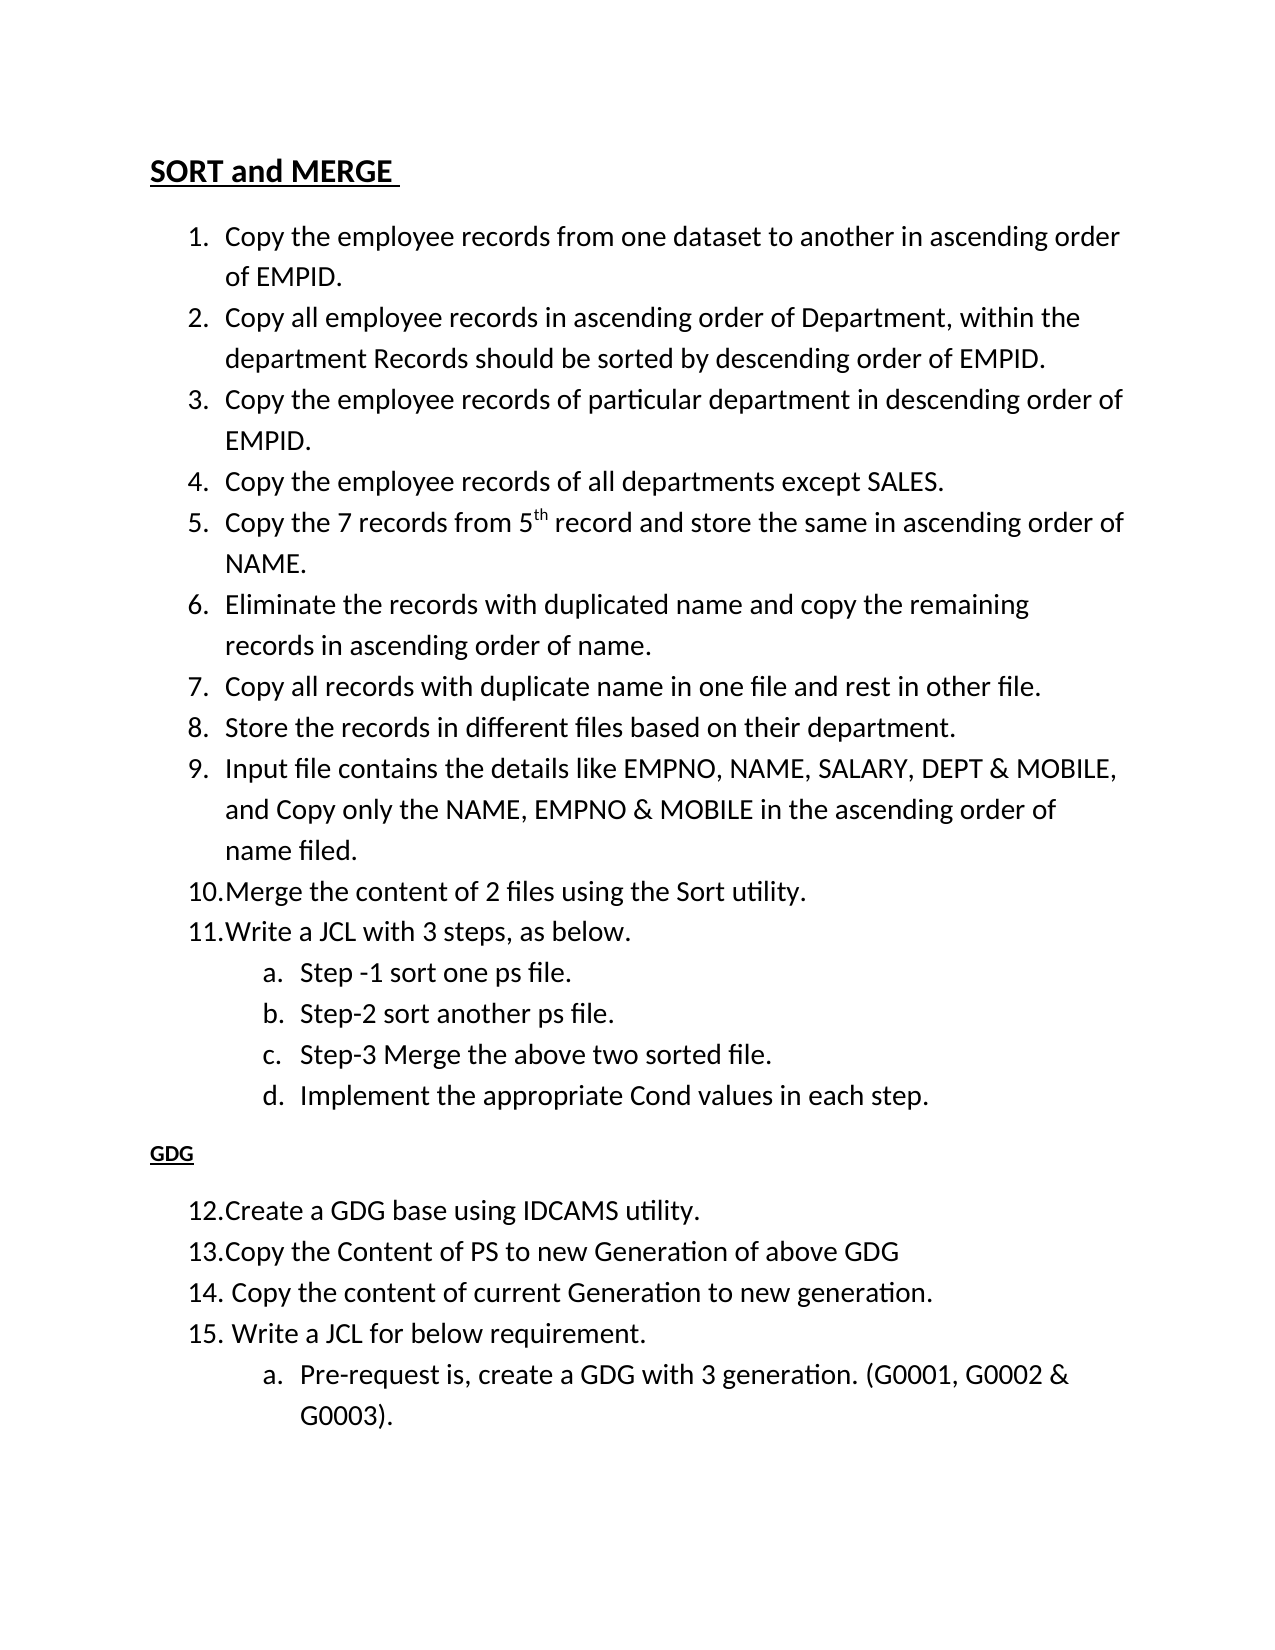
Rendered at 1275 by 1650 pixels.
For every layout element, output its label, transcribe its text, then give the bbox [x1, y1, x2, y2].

list Copy all records with duplicate name in one file and rest in other file. [187, 668, 1125, 703]
list Store the records in different files based on their department. [187, 709, 1125, 744]
list Merge the content of 2 files using the Sort utility. [187, 873, 1125, 908]
list Copy the 7 records from 5th record and store the same in ascending order of NAME. [187, 504, 1125, 581]
list Write a JCL with 3 steps, as below. [187, 913, 1125, 949]
text SORT and MERGE [150, 150, 1125, 191]
list Copy the employee records from one dataset to another in ascending order of EMPID. [187, 218, 1125, 294]
text GDG [150, 1139, 1125, 1167]
list Implement the appropriate Cond values in each step. [262, 1077, 1125, 1113]
list Step -1 sort one ps file. [262, 954, 1125, 990]
list Copy all employee records in ascending order of Department, within the department Records should be sorted by descending order of EMPID. [187, 299, 1125, 376]
list Input file contains the details like EMPNO, NAME, SALARY, DEPT & MOBILE, and Copy only the NAME, EMPNO & MOBILE in the ascending order of name filed. [187, 750, 1125, 867]
list Step-3 Merge the above two sorted file. [262, 1036, 1125, 1072]
list Eliminate the records with duplicated name and copy the remaining records in ascending order of name. [187, 586, 1125, 663]
list Write a JCL for below requirement. [187, 1315, 1125, 1351]
list Copy the employee records of all departments except SALES. [187, 463, 1125, 499]
list Copy the content of current Generation to new generation. [187, 1274, 1125, 1309]
list Create a GDG base using IDCAMS utility. [187, 1192, 1125, 1228]
list Pre-request is, create a GDG with 3 generation. (G0001, G0002 & G0003). [262, 1356, 1125, 1432]
list Copy the Content of PS to new Generation of above GDG [187, 1233, 1125, 1269]
list Copy the employee records of particular department in descending order of EMPID. [187, 381, 1125, 458]
list Step-2 sort another ps file. [262, 995, 1125, 1031]
